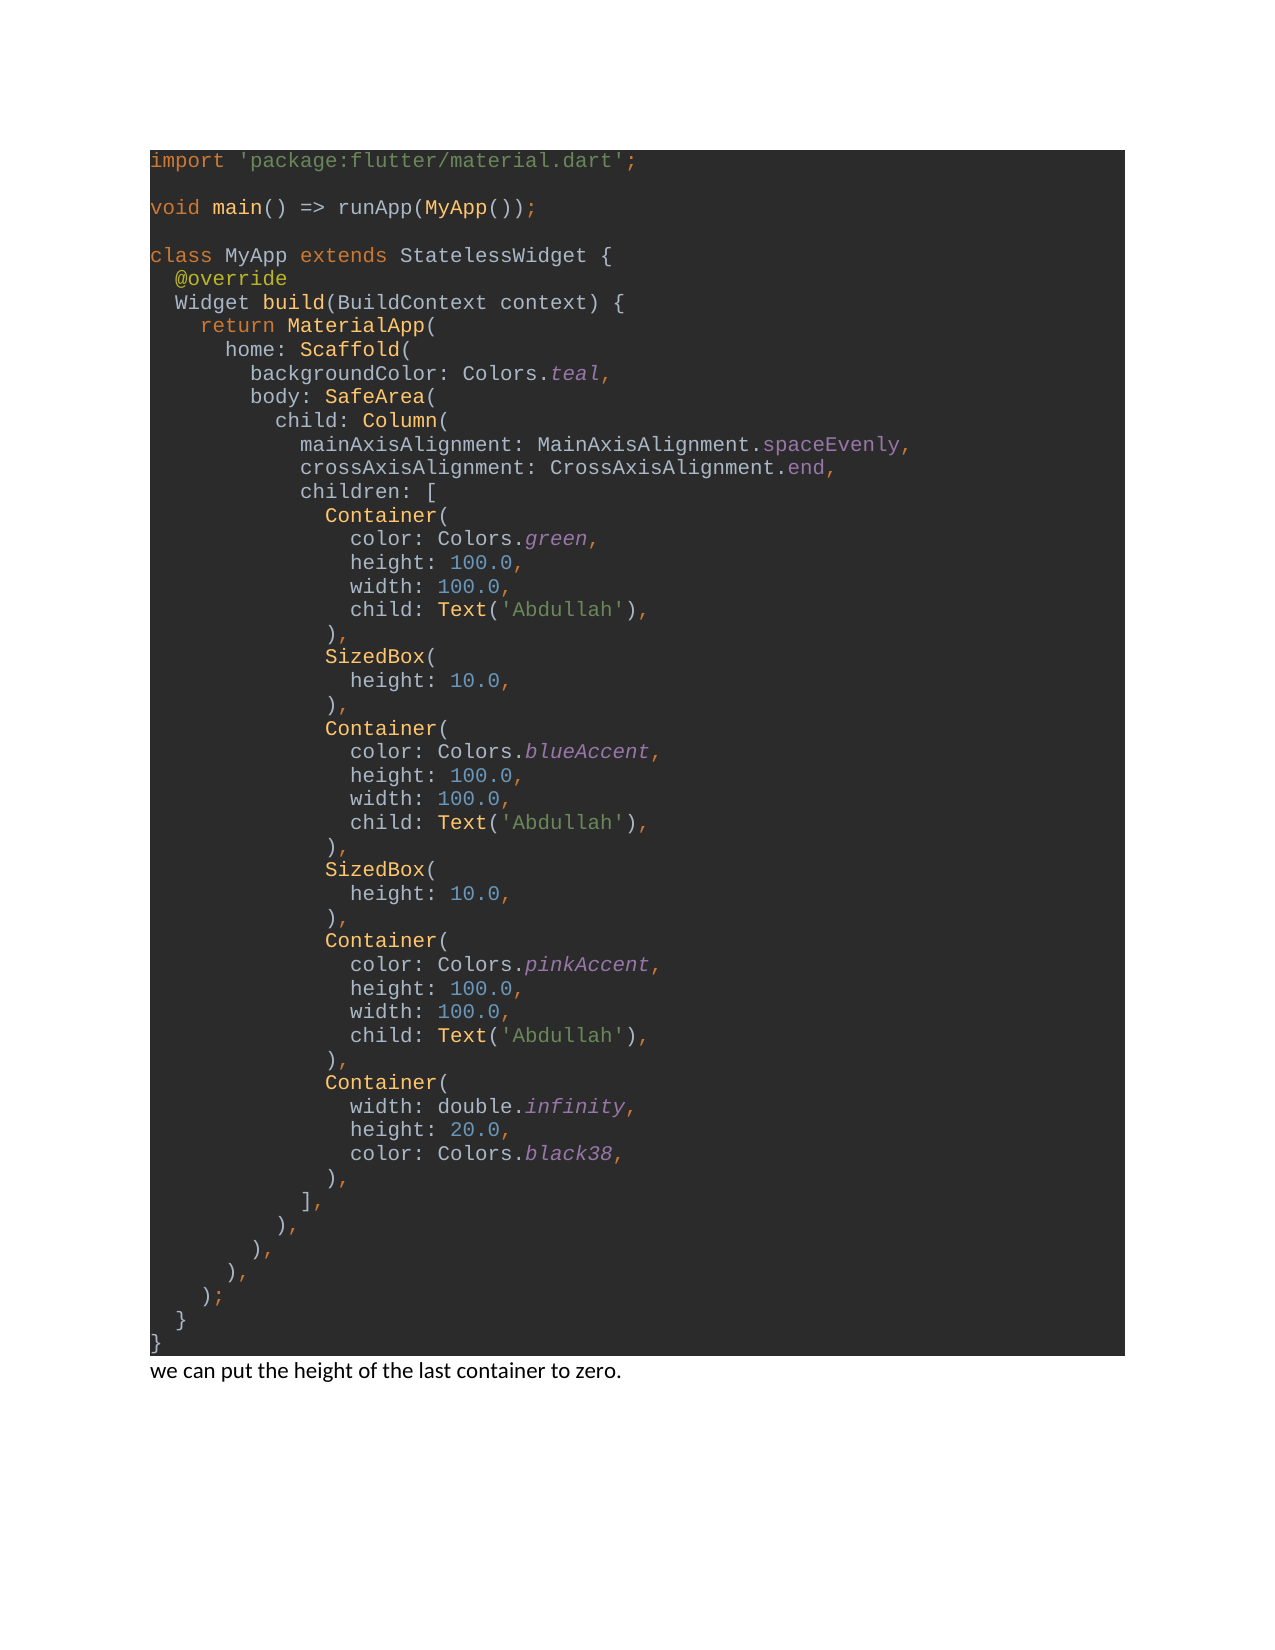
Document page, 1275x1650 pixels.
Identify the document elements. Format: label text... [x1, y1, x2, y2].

text we can put the height of the last container to zero. [150, 1356, 1125, 1384]
text import 'package:flutter/material.dart'; void main() => runApp(MyApp()); class MyApp extends StatelessWidget { @override Widget build(BuildContext context) { return MaterialApp( home: Scaffold( backgroundColor: Colors.teal, body: SafeArea( child: Column( mainAxisAlignment: MainAxisAlignment.spaceEvenly, crossAxisAlignment: CrossAxisAlignment.end, children: [ Container( color: Colors.green, height: 100.0, width: 100.0, child: Text('Abdullah'), ), SizedBox( height: 10.0, ), Container( color: Colors.blueAccent, height: 100.0, width: 100.0, child: Text('Abdullah'), ), SizedBox( height: 10.0, ), Container( color: Colors.pinkAccent, height: 100.0, width: 100.0, child: Text('Abdullah'), ), Container( width: double.infinity, height: 20.0, color: Colors.black38, ), ], ), ), ), ); } } [150, 150, 1125, 1356]
